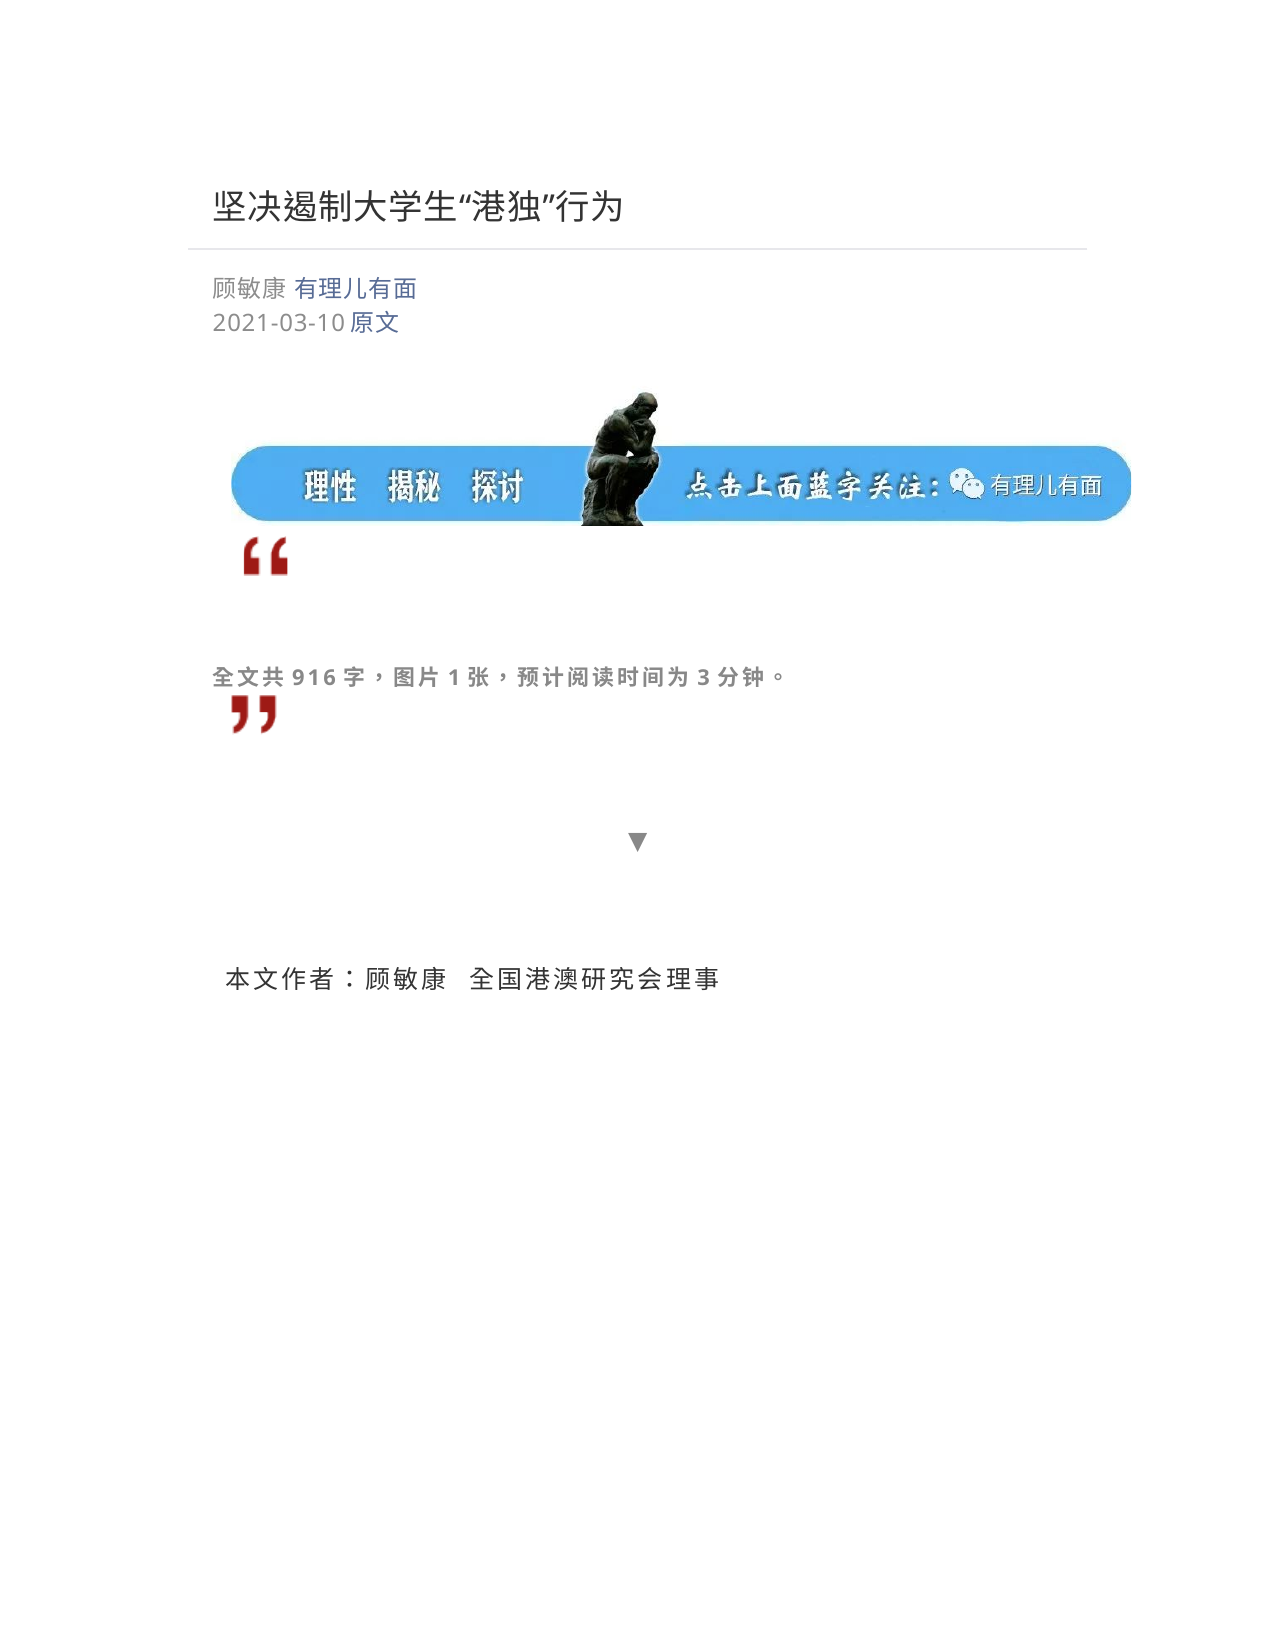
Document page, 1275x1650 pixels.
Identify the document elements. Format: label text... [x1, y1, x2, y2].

text ▼ [212, 817, 1062, 857]
text 2021-03-10原文 发表于 [212, 304, 1062, 338]
list 顾敏康 有理儿有面 [212, 272, 1062, 304]
picture [243, 536, 288, 576]
text 全文共916字，图片1张，预计阅读时间为3分钟。 [212, 649, 1062, 692]
text 本文作者：顾敏康 全国港澳研究会理事 [225, 949, 1050, 996]
picture [231, 695, 277, 735]
picture [231, 372, 1132, 526]
title 坚决遏制大学生“港独”行为 [187, 150, 1087, 250]
